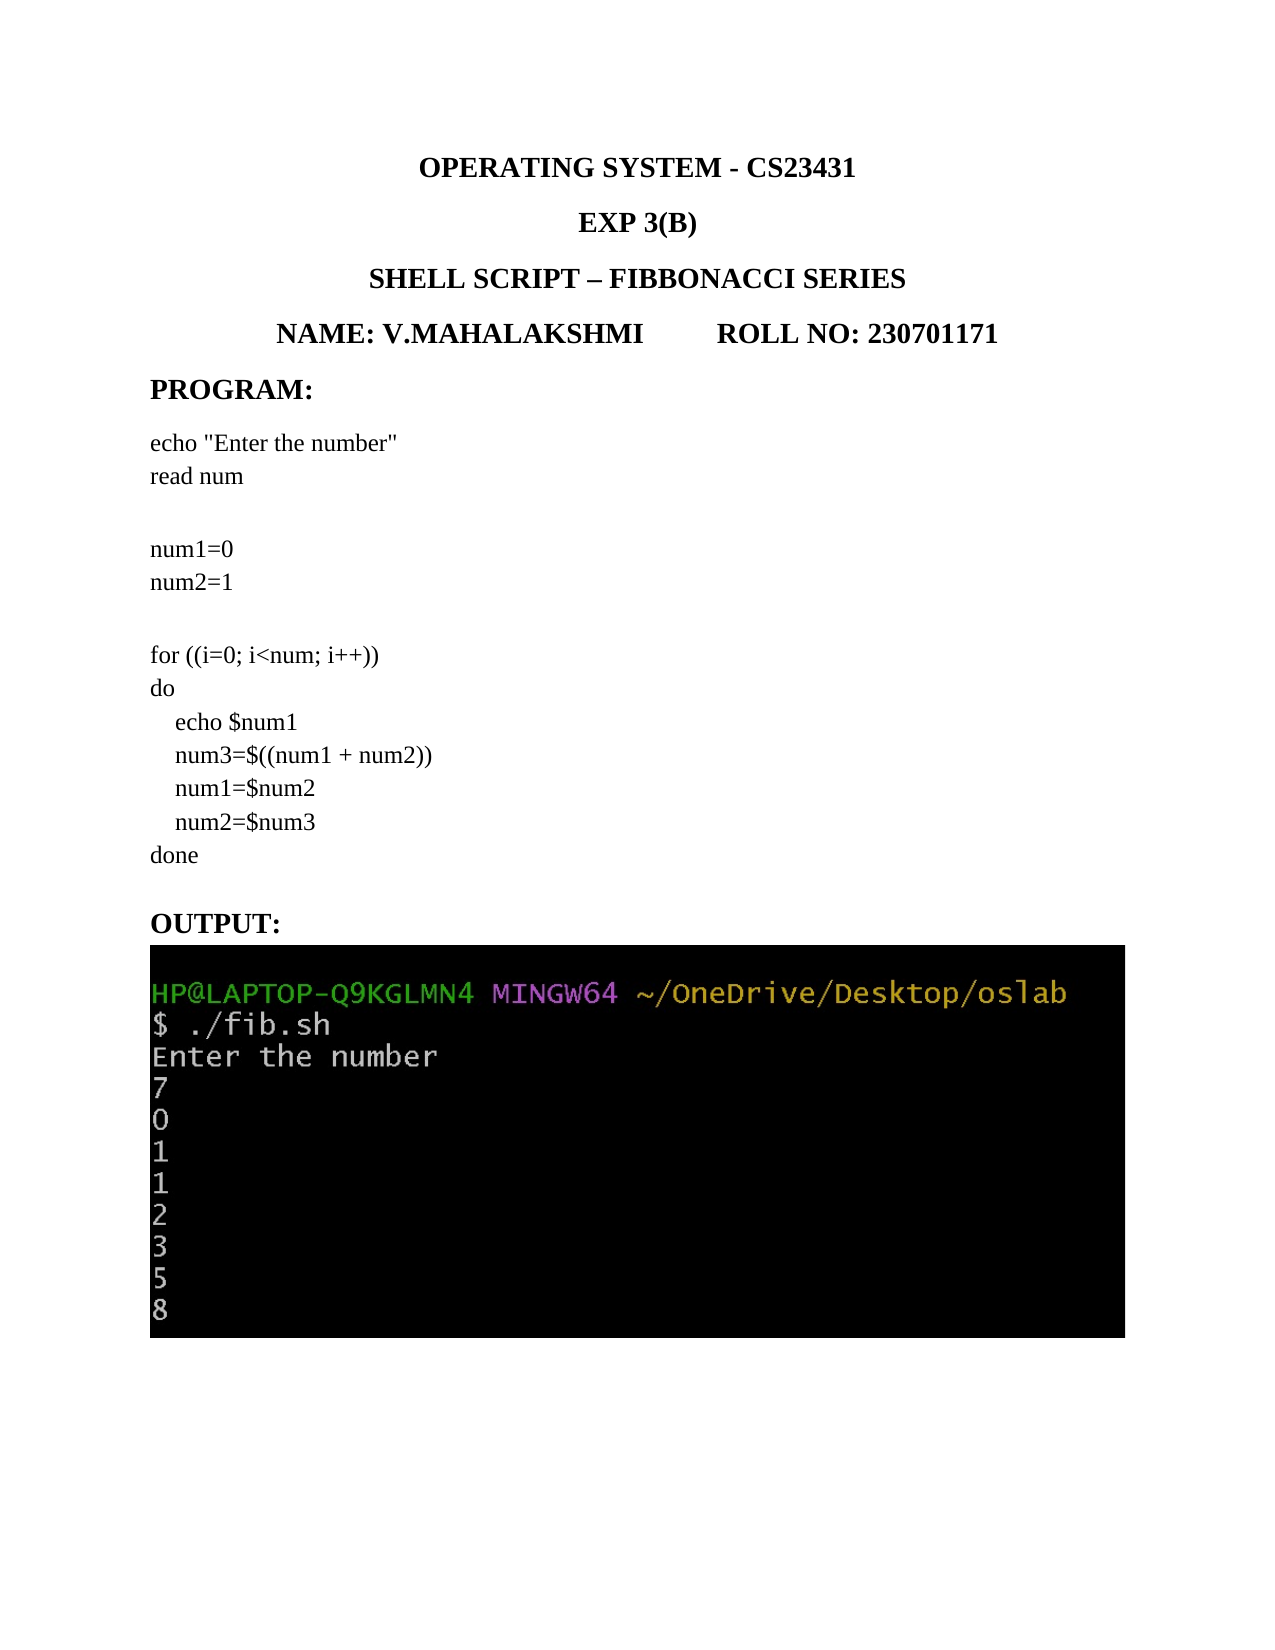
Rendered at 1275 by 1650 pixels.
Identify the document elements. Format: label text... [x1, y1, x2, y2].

text OPERATING SYSTEM - CS23431 [150, 150, 1125, 183]
text PROGRAM: [150, 372, 1125, 406]
text EXP 3(B) [150, 206, 1125, 239]
text OUTPUT: [150, 907, 1125, 940]
picture [150, 945, 1125, 1338]
text SHELL SCRIPT – FIBBONACCI SERIES [150, 261, 1125, 294]
text done [150, 840, 1125, 869]
text NAME: V.MAHALAKSHMI ROLL NO: 230701171 [150, 317, 1125, 350]
text echo "Enter the number" read num num1=0 num2=1 for ((i=0; i<num; i++)) do echo $num1 num3=$((num1 + num2)) num1=$num2 num2=$num3 [150, 428, 1125, 835]
